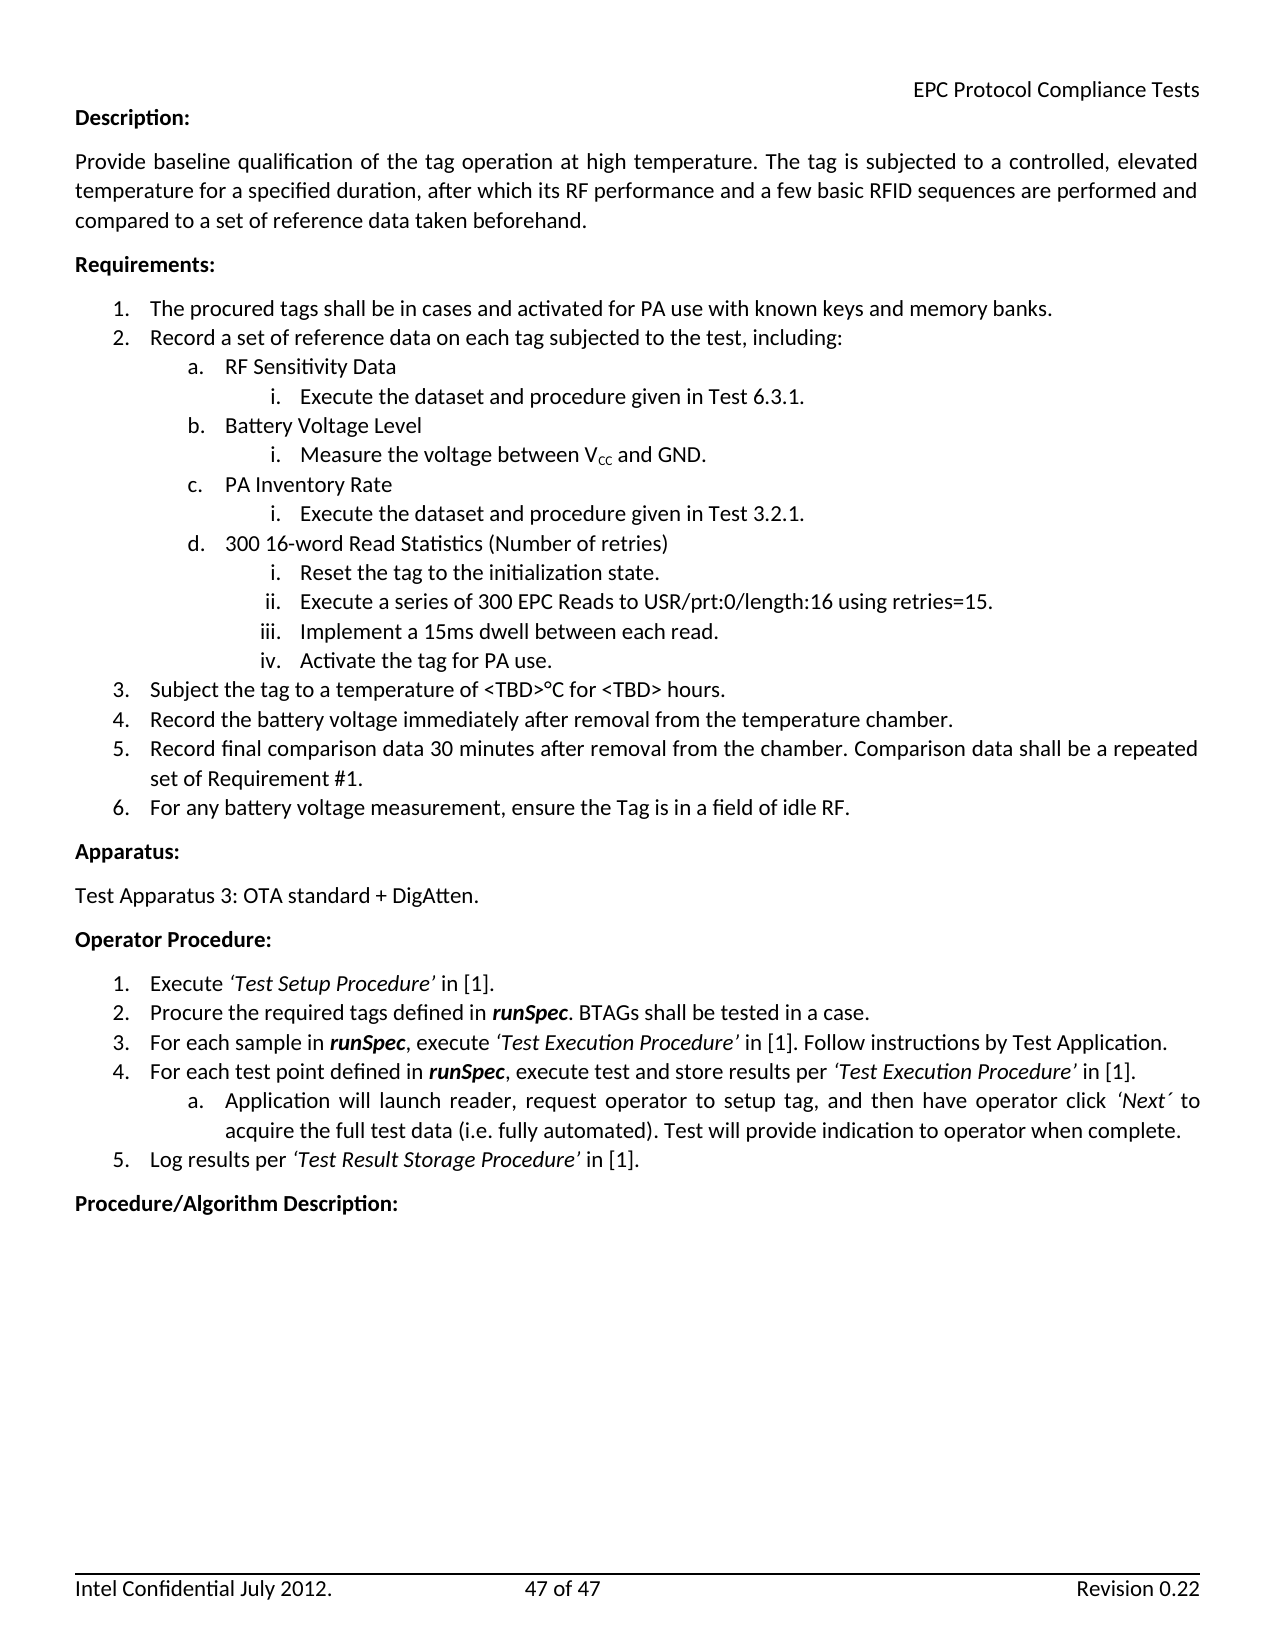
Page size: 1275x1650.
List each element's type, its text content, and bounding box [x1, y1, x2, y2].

list For each test point defined in runSpec, execute test and store results per ‘Test Execution Procedure’ in [1]. [112, 1057, 1200, 1085]
text Test Apparatus 3: OTA standard + DigAtten. [75, 881, 1200, 909]
list Subject the tag to a temperature of <TBD>°C for <TBD> hours. [112, 676, 1200, 703]
list Application will launch reader, request operator to setup tag, and then have operator click ‘Next´ to acquire the full test data (i.e. fully automated). Test will provide indication to operator when complete. [187, 1086, 1200, 1144]
list Execute a series of 300 EPC Reads to USR/prt:0/length:16 using retries=15. [281, 587, 1200, 615]
list Implement a 15ms dwell between each read. [281, 617, 1200, 645]
subtitle Apparatus: [75, 837, 1200, 865]
list Record the battery voltage immediately after removal from the temperature chamber. [112, 705, 1200, 733]
list Execute the dataset and procedure given in Test 3.2.1. [281, 499, 1200, 527]
list PA Inventory Rate [187, 470, 1200, 498]
subtitle Requirements: [75, 250, 1200, 278]
list The procured tags shall be in cases and activated for PA use with known keys and memory banks. [112, 294, 1200, 322]
list Record a set of reference data on each tag subjected to the test, including: [112, 323, 1200, 351]
subtitle Description: [75, 103, 1200, 131]
list Procure the required tags defined in runSpec. BTAGs shall be tested in a case. [112, 998, 1200, 1026]
list Log results per ‘Test Result Storage Procedure’ in [1]. [112, 1145, 1200, 1173]
list Measure the voltage between VCC and GND. [281, 441, 1200, 468]
list Execute ‘Test Setup Procedure’ in [1]. [112, 969, 1200, 997]
list RF Sensitivity Data [187, 352, 1200, 380]
list For each sample in runSpec, execute ‘Test Execution Procedure’ in [1]. Follow instructions by Test Application. [112, 1028, 1200, 1056]
subtitle Procedure/Algorithm Description: [75, 1189, 1200, 1217]
list Battery Voltage Level [187, 411, 1200, 439]
list Activate the tag for PA use. [281, 646, 1200, 674]
list For any battery voltage measurement, ensure the Tag is in a field of idle RF. [112, 793, 1200, 821]
list 300 16-word Read Statistics (Number of retries) [187, 529, 1200, 557]
list Execute the dataset and procedure given in Test 6.3.1. [281, 382, 1200, 410]
list Record final comparison data 30 minutes after removal from the chamber. Comparison data shall be a repeated set of Requirement #1. [112, 734, 1200, 792]
text Provide baseline qualification of the tag operation at high temperature. The tag is subjected to a controlled, elevated temperature for a specified duration, after which its RF performance and a few basic RFID sequences are performed and compared to a set of reference data taken beforehand. [75, 147, 1200, 234]
subtitle Operator Procedure: [75, 925, 1200, 953]
list Reset the tag to the initialization state. [281, 558, 1200, 586]
